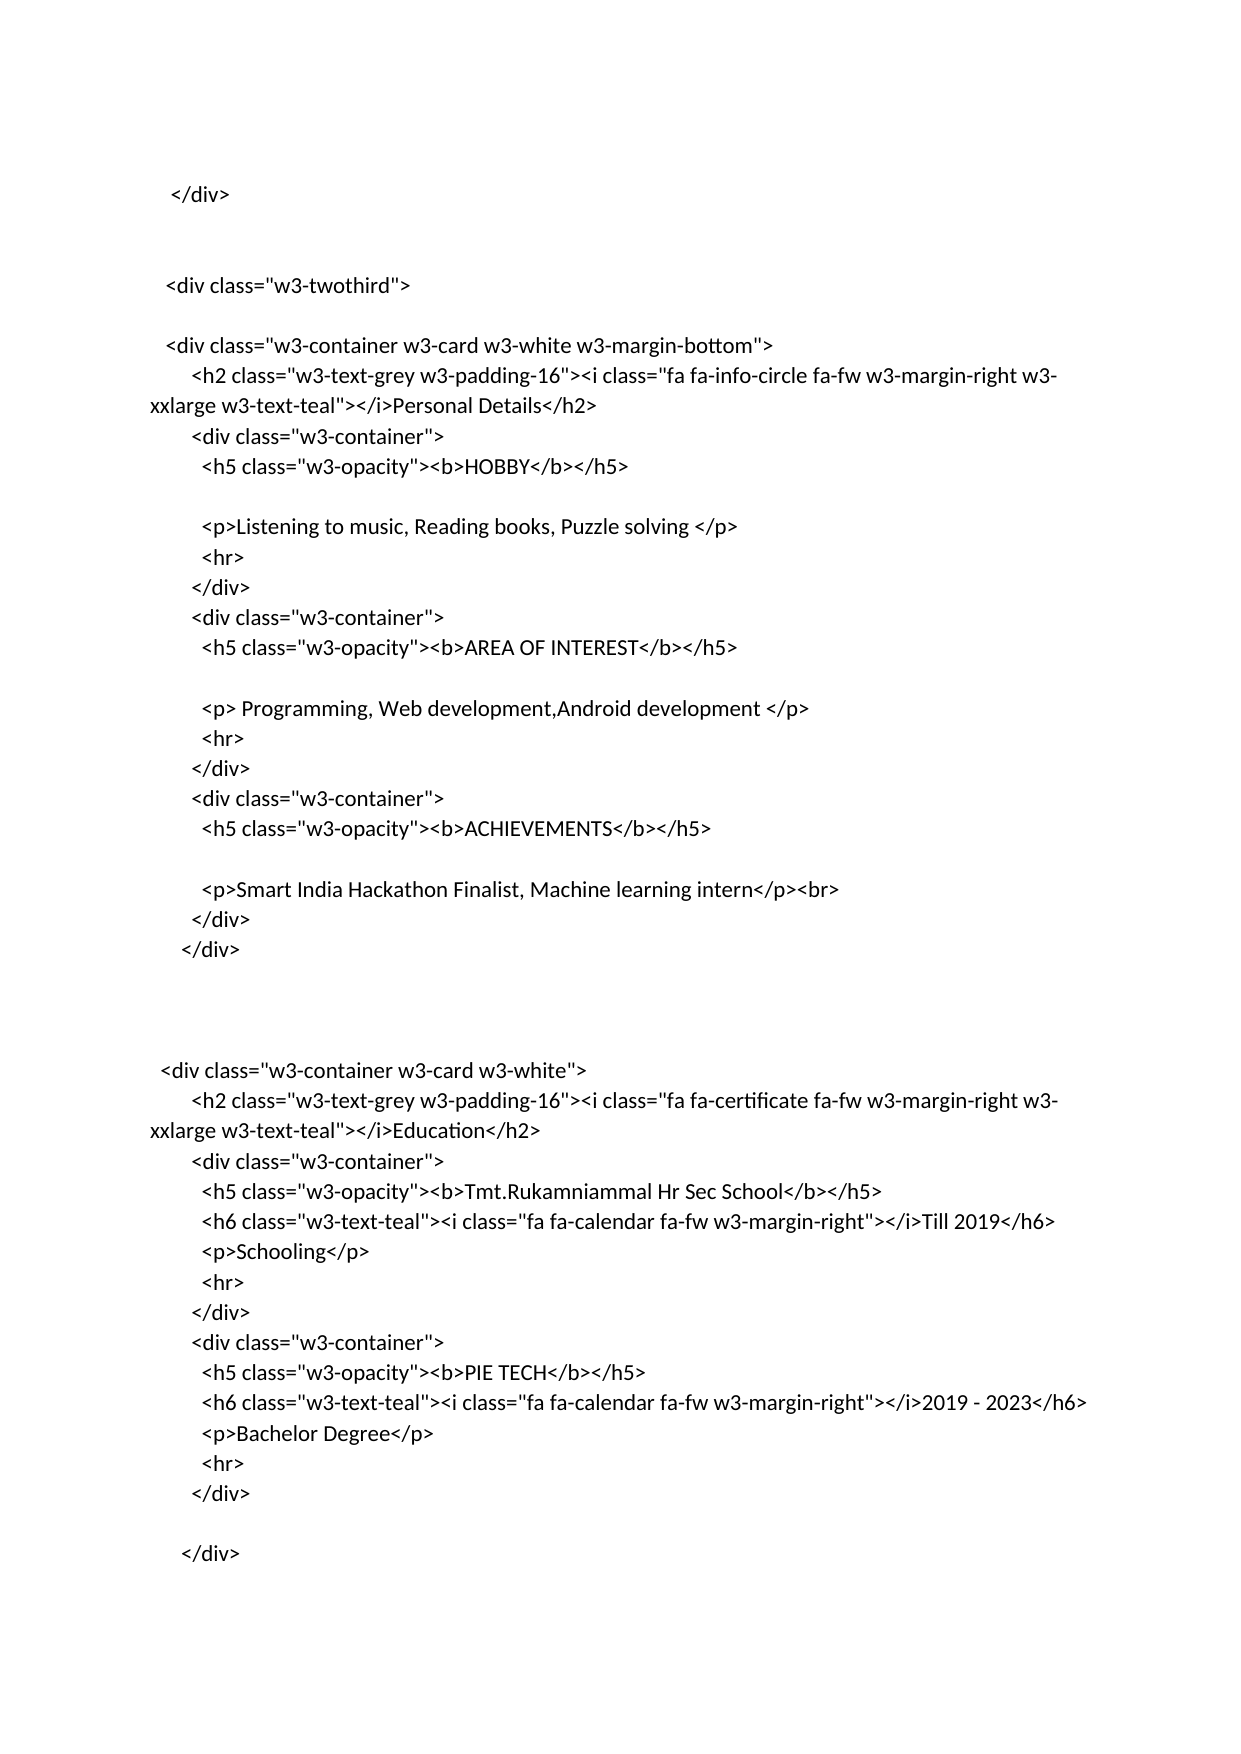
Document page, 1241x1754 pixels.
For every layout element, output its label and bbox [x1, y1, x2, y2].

text [150, 150, 1090, 1598]
